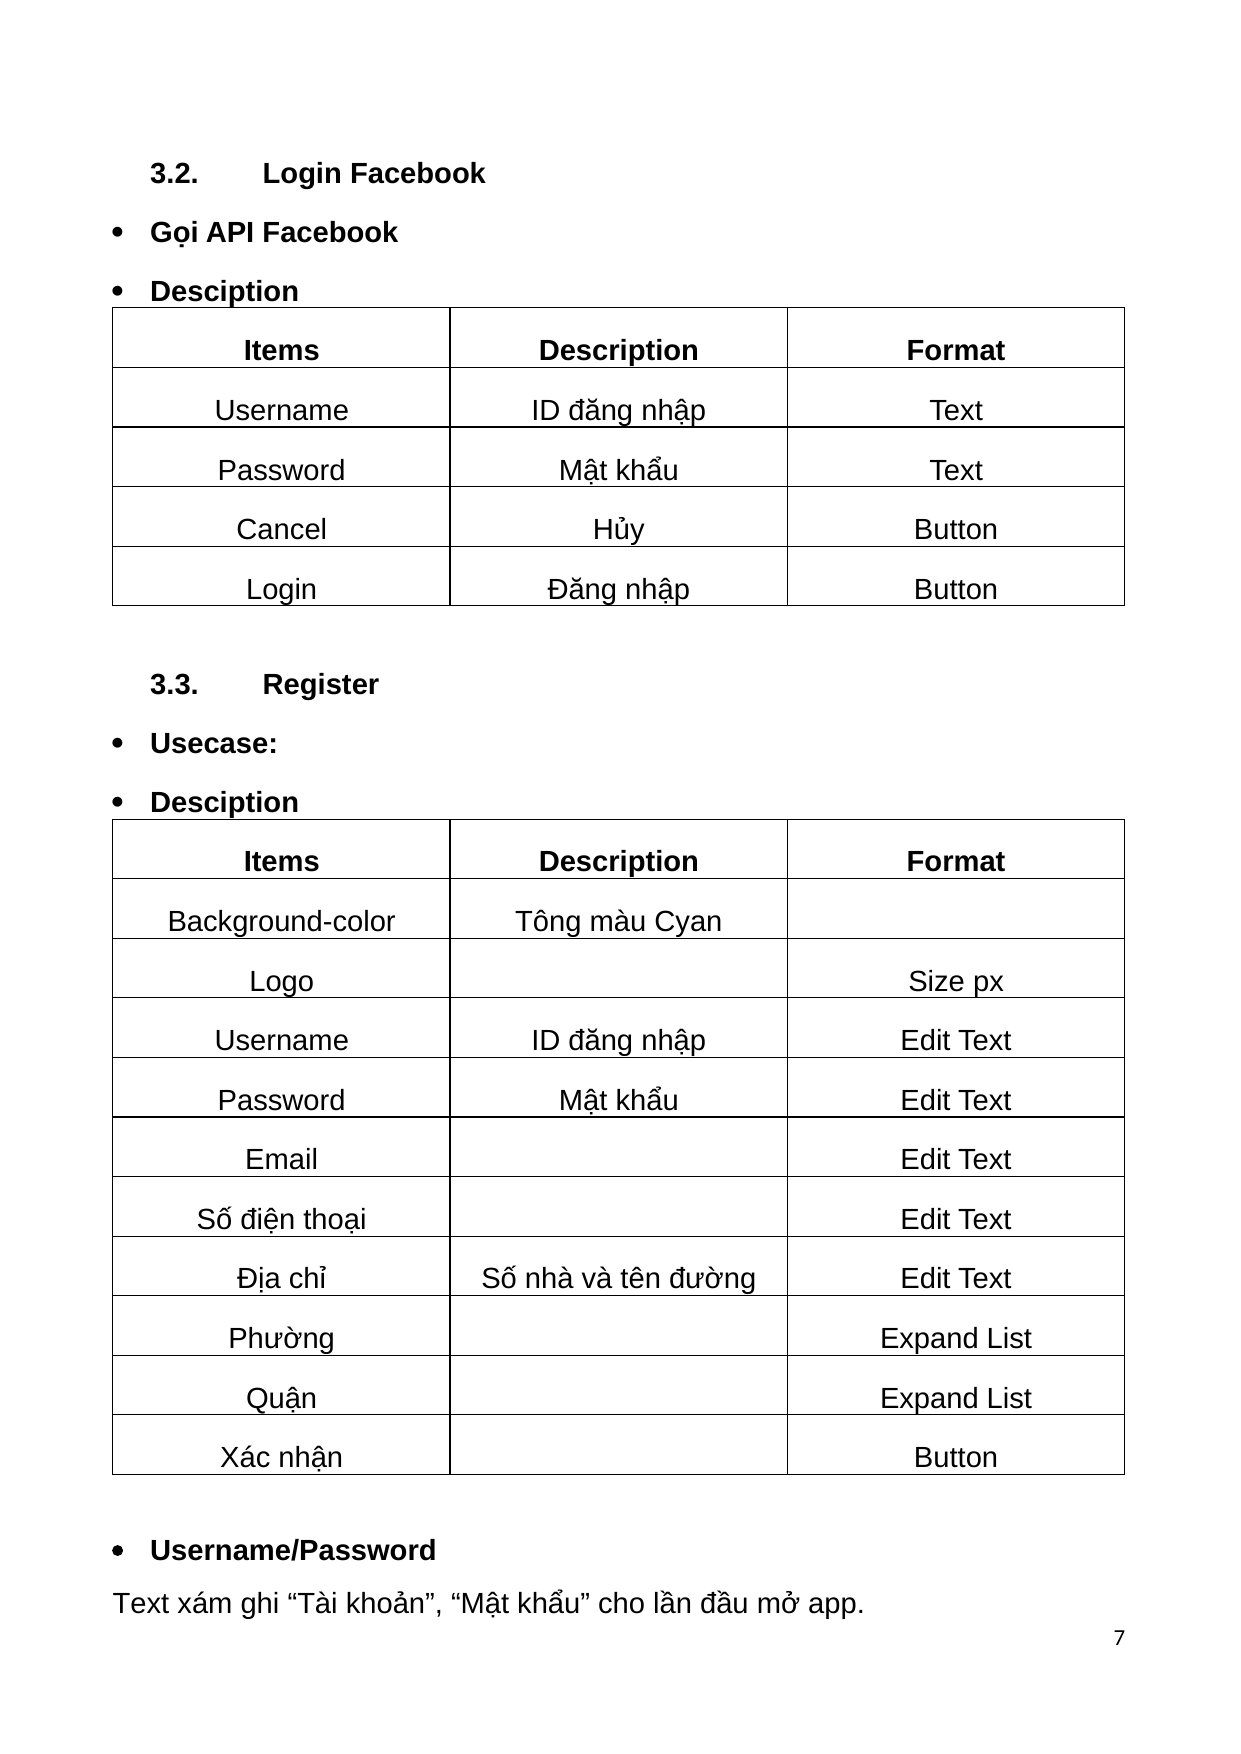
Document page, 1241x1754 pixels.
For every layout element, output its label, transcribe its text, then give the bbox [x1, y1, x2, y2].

table_cell Button [788, 547, 1124, 605]
table_cell Button [788, 1415, 1124, 1474]
text Text xám ghi “Tài khoản”, “Mật khẩu” cho lần đầu mở app. [112, 1586, 1125, 1620]
table_cell Mật khẩu [451, 428, 787, 486]
table_cell Size px [788, 939, 1124, 997]
table_cell Số điện thoại [113, 1177, 449, 1236]
table_cell Edit Text [788, 1177, 1124, 1236]
table_cell Text [788, 368, 1124, 426]
title Usecase: [112, 726, 1125, 760]
table_cell [788, 879, 1124, 938]
table_cell Địa chỉ [113, 1237, 449, 1295]
table_cell Login [113, 547, 449, 605]
table_cell Logo [113, 939, 449, 997]
table_cell [451, 1356, 787, 1414]
table_cell Username [113, 368, 449, 426]
table_cell [451, 1118, 787, 1176]
title Desciption [112, 273, 1125, 307]
table_cell Quận [113, 1356, 449, 1414]
table_cell Password [113, 1058, 449, 1116]
table_cell Hủy [451, 487, 787, 546]
table_header Items [113, 820, 449, 878]
table_cell Edit Text [788, 1237, 1124, 1295]
table_header Description [451, 308, 787, 367]
table_cell ID đăng nhập [451, 368, 787, 426]
table_cell Xác nhận [113, 1415, 449, 1474]
table_cell Edit Text [788, 998, 1124, 1057]
table_cell Phường [113, 1296, 449, 1355]
table_cell Tông màu Cyan [451, 879, 787, 938]
table_cell Username [113, 998, 449, 1057]
table_header Format [788, 308, 1124, 367]
table_cell [451, 1177, 787, 1236]
table_cell Background-color [113, 879, 449, 938]
table_cell Edit Text [788, 1118, 1124, 1176]
table_cell Button [788, 487, 1124, 546]
list Username/Password [112, 1533, 1125, 1567]
title Gọi API Facebook [112, 215, 1125, 248]
title Desciption [112, 785, 1125, 818]
table_cell Cancel [113, 487, 449, 546]
table_cell Email [113, 1118, 449, 1176]
title Login Facebook [150, 156, 1125, 190]
table_cell [451, 1415, 787, 1474]
table_header Items [113, 308, 449, 367]
table_cell Expand List [788, 1296, 1124, 1355]
table_cell Mật khẩu [451, 1058, 787, 1116]
table_cell Expand List [788, 1356, 1124, 1414]
table_cell [451, 1296, 787, 1355]
table_cell Số nhà và tên đường [451, 1237, 787, 1295]
table_cell Edit Text [788, 1058, 1124, 1116]
title Register [150, 667, 1125, 701]
table_cell [451, 939, 787, 997]
table_cell Đăng nhập [451, 547, 787, 605]
table_cell Password [113, 428, 449, 486]
table_header Description [451, 820, 787, 878]
table_cell Text [788, 428, 1124, 486]
table_cell ID đăng nhập [451, 998, 787, 1057]
table_header Format [788, 820, 1124, 878]
